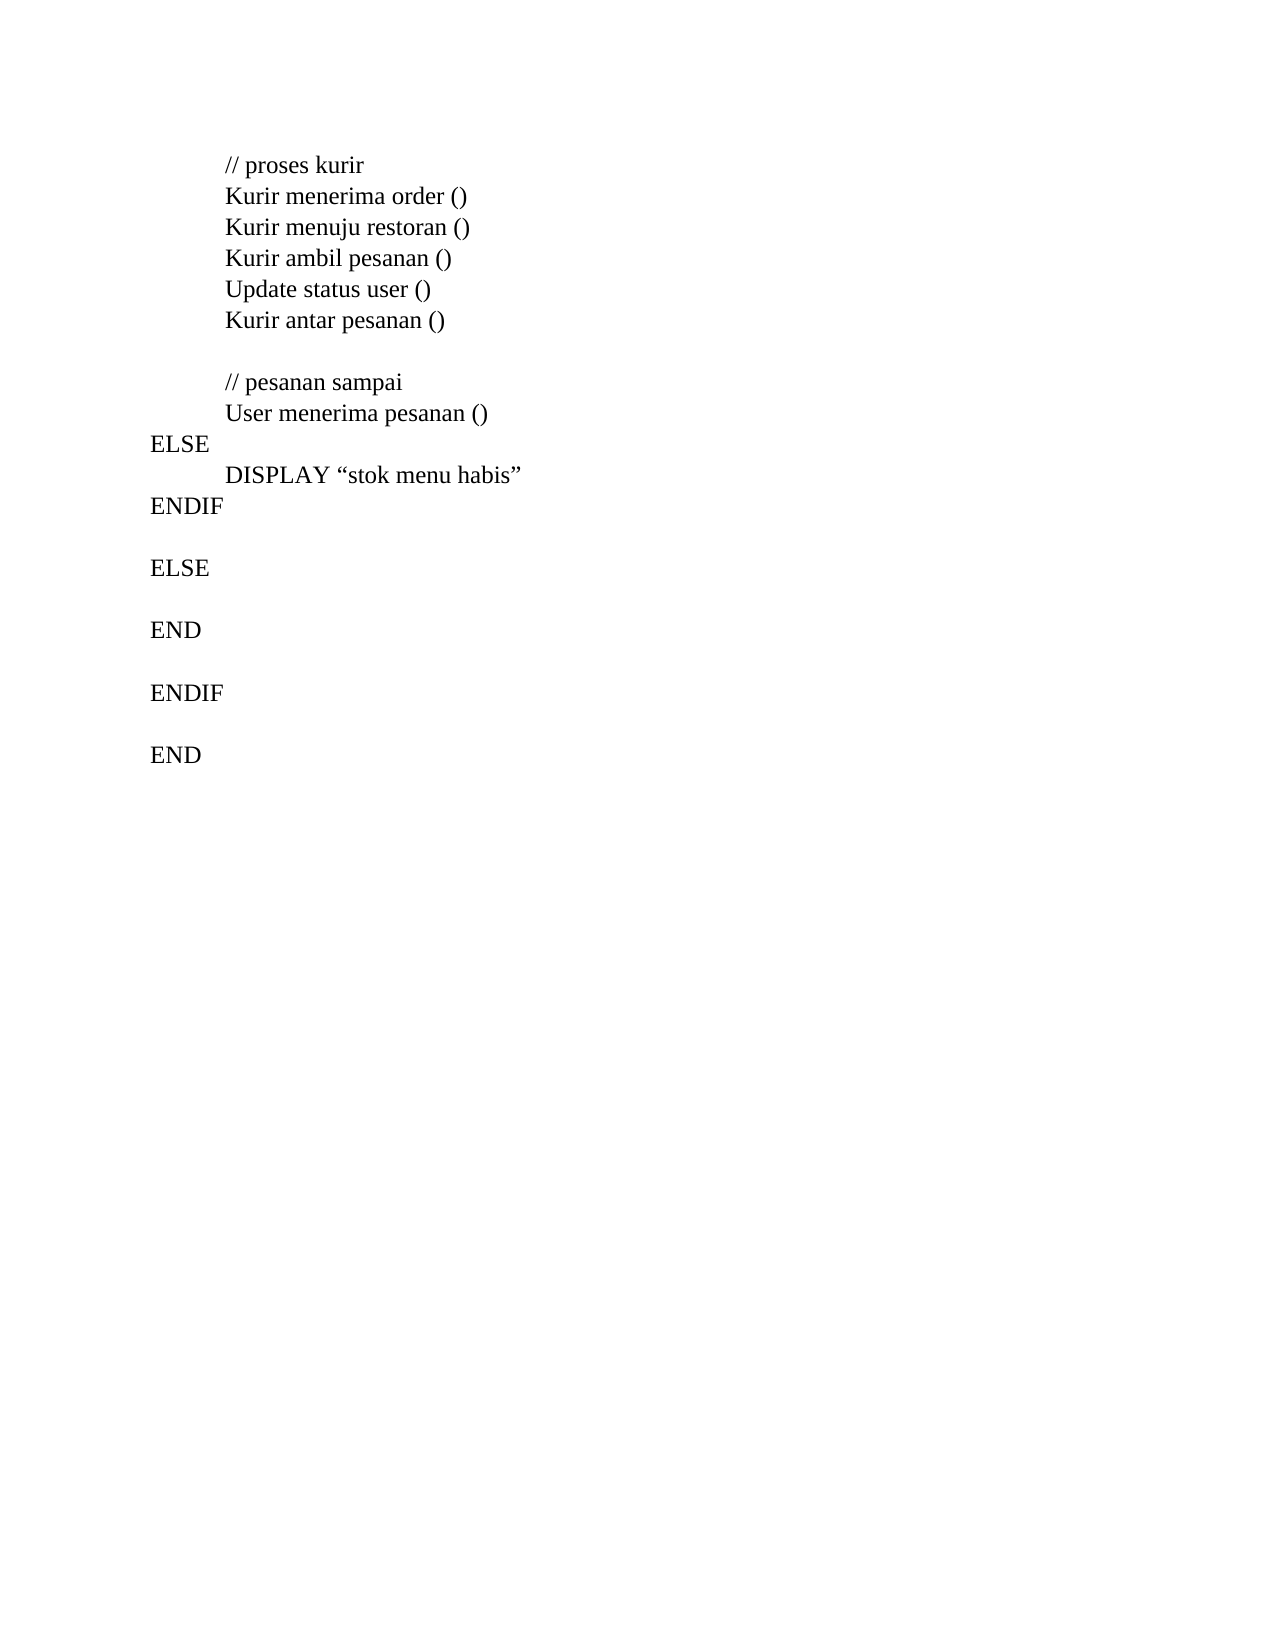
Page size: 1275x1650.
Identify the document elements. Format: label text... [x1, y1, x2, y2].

text // proses kurir [150, 150, 1125, 179]
text Kurir antar pesanan () [150, 305, 1125, 334]
text Kurir ambil pesanan () [150, 243, 1125, 272]
text ELSE [150, 553, 1125, 582]
text Kurir menuju restoran () [150, 212, 1125, 241]
text // pesanan sampai [150, 367, 1125, 396]
text ENDIF [150, 678, 1125, 706]
text Kurir menerima order () [150, 181, 1125, 210]
text END [150, 616, 1125, 644]
text ELSE [150, 429, 1125, 458]
text User menerima pesanan () [150, 398, 1125, 427]
text Update status user () [150, 274, 1125, 303]
text DISPLAY “stok menu habis” [150, 460, 1125, 489]
text END [150, 740, 1125, 768]
text ENDIF [150, 491, 1125, 520]
